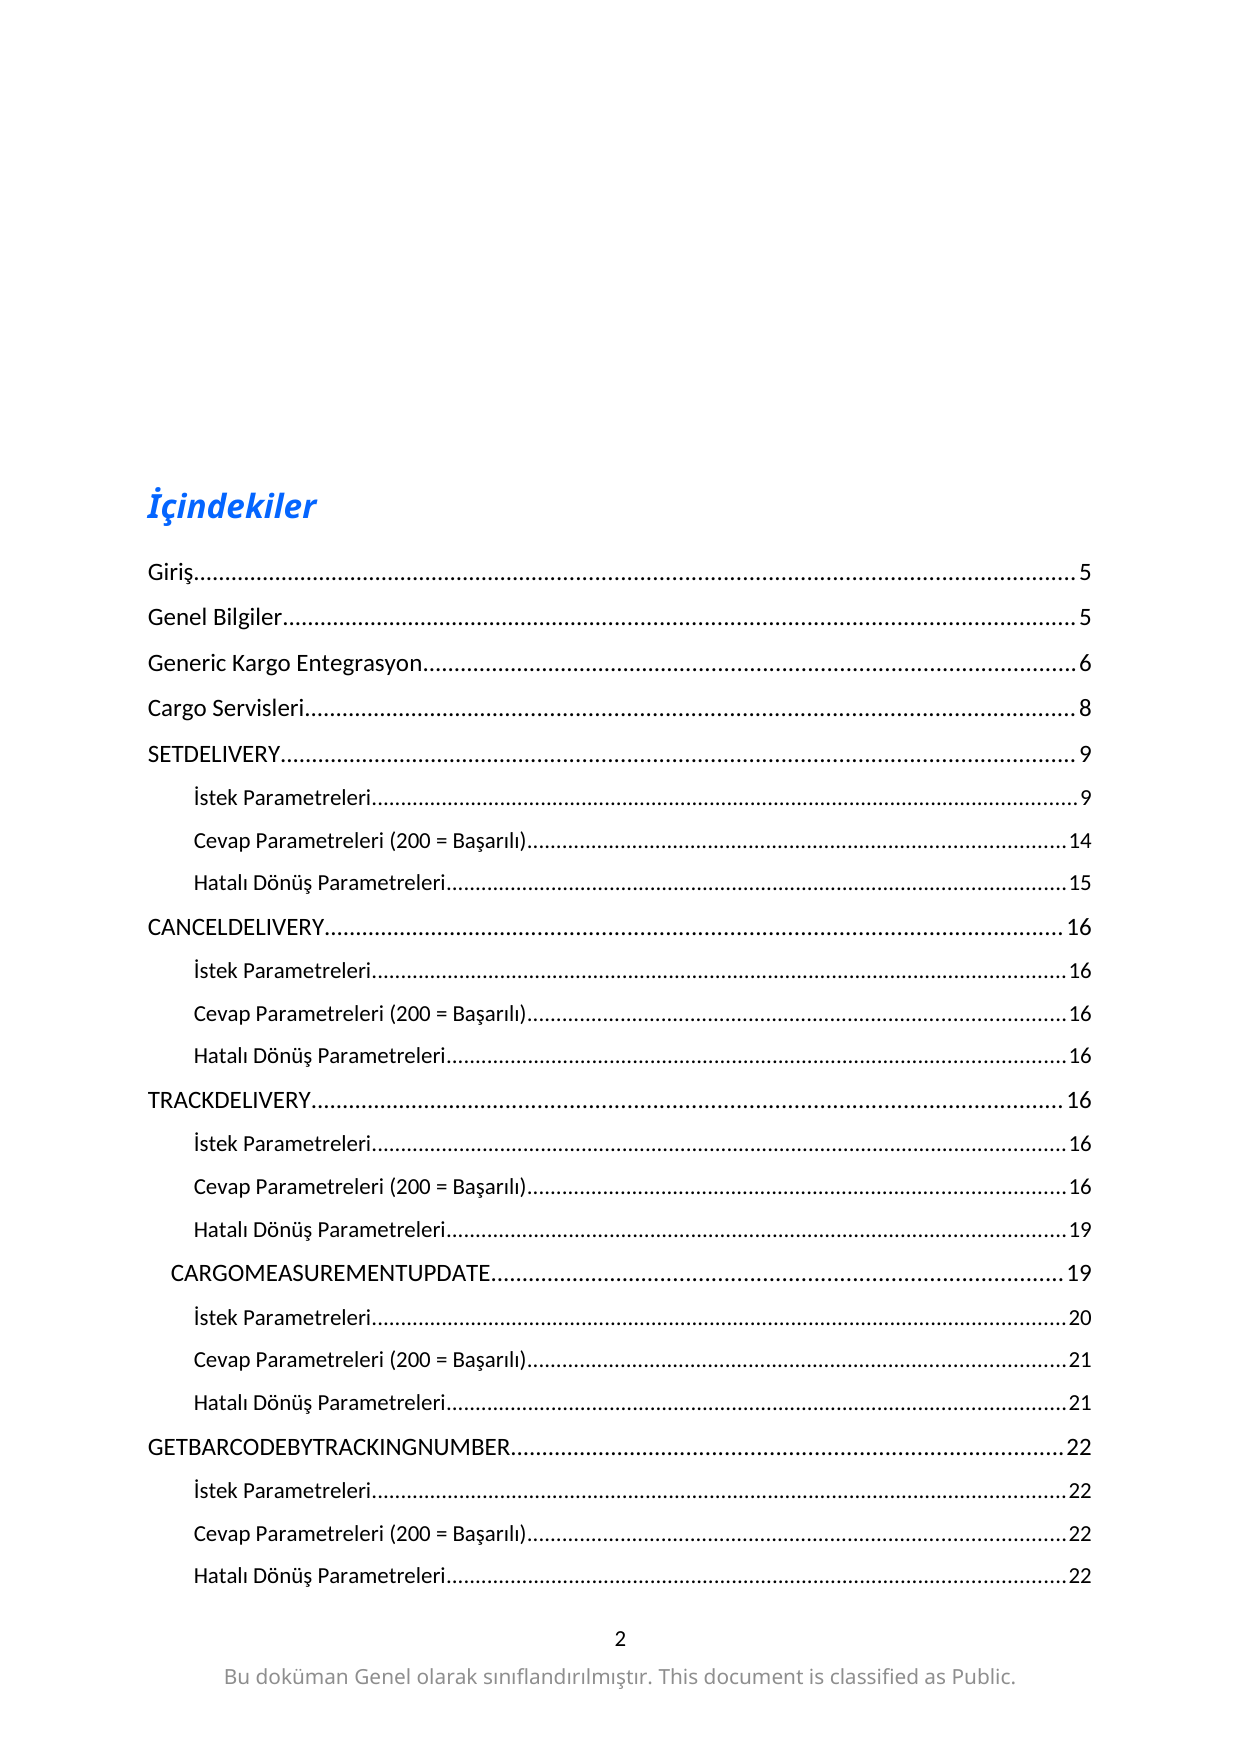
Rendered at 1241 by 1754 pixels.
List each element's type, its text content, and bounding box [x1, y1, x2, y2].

text Cargo Servisleri 8 [148, 692, 1093, 723]
text Hatalı Dönüş Parametreleri 16 [193, 1042, 1093, 1069]
text İstek Parametreleri 22 [193, 1476, 1093, 1504]
text İstek Parametreleri 16 [193, 1129, 1093, 1158]
text TRACKDELIVERY 16 [148, 1084, 1093, 1115]
text Cevap Parametreleri (200 = Başarılı) 21 [193, 1345, 1093, 1373]
text SETDELIVERY 9 [148, 738, 1093, 768]
text Cevap Parametreleri (200 = Başarılı) 22 [193, 1519, 1093, 1547]
text İstek Parametreleri 16 [193, 956, 1093, 984]
text İstek Parametreleri 9 [193, 783, 1093, 811]
text Cevap Parametreleri (200 = Başarılı) 16 [193, 999, 1093, 1027]
text Generic Kargo Entegrasyon 6 [148, 647, 1093, 677]
text Hatalı Dönüş Parametreleri 21 [193, 1388, 1093, 1416]
text İçindekiler [148, 483, 1093, 528]
text Cevap Parametreleri (200 = Başarılı) 14 [193, 826, 1093, 854]
text İstek Parametreleri 20 [193, 1303, 1093, 1331]
text Giriş 5 [148, 556, 1093, 587]
text Hatalı Dönüş Parametreleri 15 [193, 868, 1093, 896]
text GETBARCODEBYTRACKINGNUMBER 22 [148, 1431, 1093, 1461]
text Cevap Parametreleri (200 = Başarılı) 16 [193, 1172, 1093, 1200]
text Hatalı Dönüş Parametreleri 19 [193, 1215, 1093, 1243]
text Hatalı Dönüş Parametreleri 22 [193, 1561, 1093, 1589]
text CANCELDELIVERY 16 [148, 911, 1093, 941]
text CARGOMEASUREMENTUPDATE 19 [171, 1257, 1093, 1288]
text Genel Bilgiler 5 [148, 601, 1093, 632]
